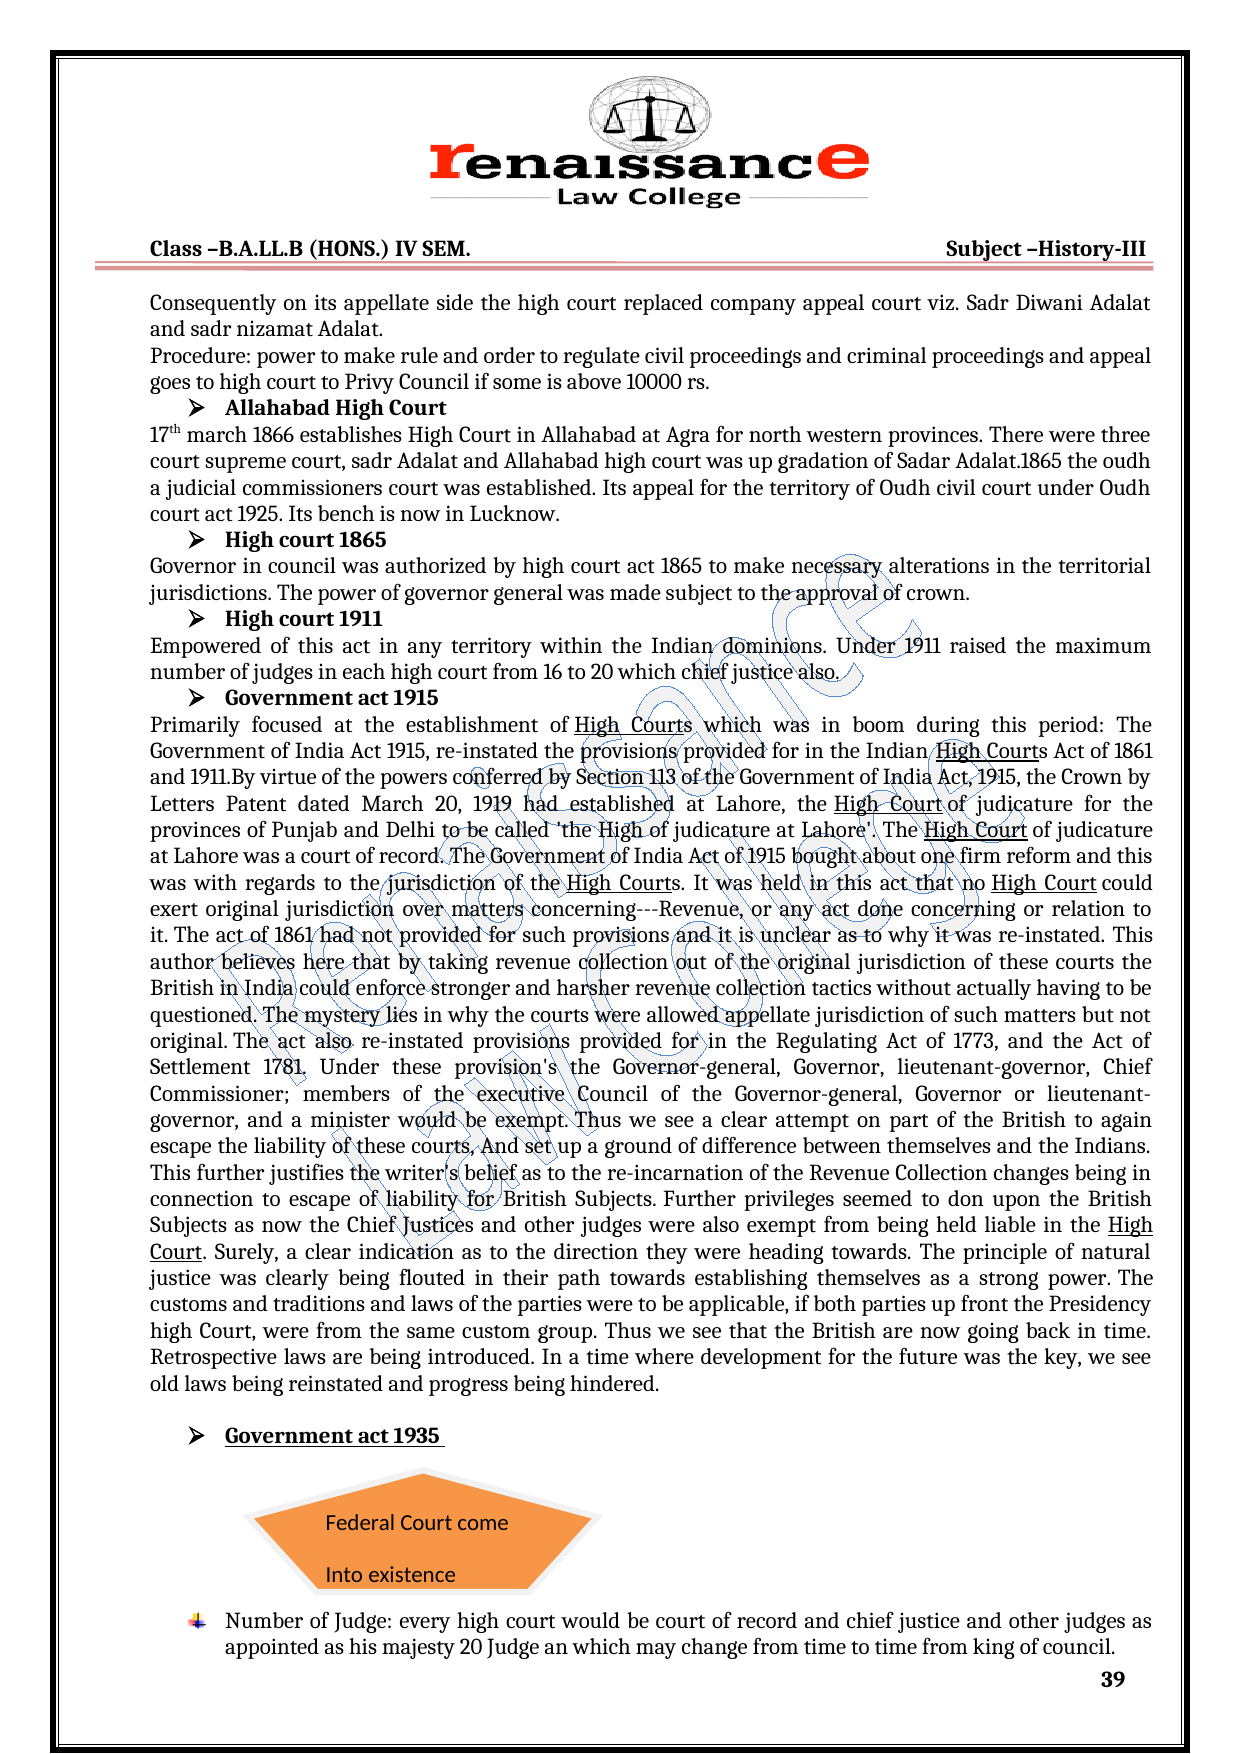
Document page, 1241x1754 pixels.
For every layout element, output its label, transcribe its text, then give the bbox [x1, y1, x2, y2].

text 17th march 1866 establishes High Court in Allahabad at Agra for north western provinces. There were three court supreme court, sadr Adalat and Allahabad high court was up gradation of Sadar Adalat.1865 the oudh a judicial commissioners court was established. Its appeal for the territory of Oudh civil court under Oudh court act 1925. Its bench is now in Lucknow. [150, 422, 1153, 527]
text Procedure: power to make rule and order to regulate civil proceedings and criminal proceedings and appeal goes to high court to Privy Council if some is above 10000 rs. [150, 342, 1153, 395]
list Government act 1915 [187, 685, 1153, 711]
text Primarily focused at the establishment of High Courts which was in boom during this period: The Government of India Act 1915, re-instated the provisions provided for in the Indian High Courts Act of 1861 and 1911.By virtue of the powers conferred by Section 113 of the Government of India Act, 1915, the Crown by Letters Patent dated March 20, 1919 had established at Lahore, the High Court of judicature for the provinces of Punjab and Delhi to be called 'the High of judicature at Lahore'. The High Court of judicature at Lahore was a court of record. The Government of India Act of 1915 bought about one firm reform and this was with regards to the jurisdiction of the High Courts. It was held in this act that no High Court could exert original jurisdiction over matters concerning---Revenue, or any act done concerning or relation to it. The act of 1861 had not provided for such provisions and it is unclear as to why it was re-instated. This author believes here that by taking revenue collection out of the original jurisdiction of these courts the British in India could enforce stronger and harsher revenue collection tactics without actually having to be questioned. The mystery lies in why the courts were allowed appellate jurisdiction of such matters but not original. The act also re-instated provisions provided for in the Regulating Act of 1773, and the Act of Settlement 1781. Under these provision's the Governor-general, Governor, lieutenant-governor, Chief Commissioner; members of the executive Council of the Governor-general, Governor or lieutenant-governor, and a minister would be exempt. Thus we see a clear attempt on part of the British to again escape the liability of these courts, And set up a ground of difference between themselves and the Indians. This further justifies the writer's belief as to the re-incarnation of the Revenue Collection changes being in connection to escape of liability for British Subjects. Further privileges seemed to don upon the British Subjects as now the Chief Justices and other judges were also exempt from being held liable in the High Court. Surely, a clear indication as to the direction they were heading towards. The principle of natural justice was clearly being flouted in their path towards establishing themselves as a strong power. The customs and traditions and laws of the parties were to be applicable, if both parties up front the Presidency high Court, were from the same custom group. Thus we see that the British are now going back in time. Retrospective laws are being introduced. In a time where development for the future was the key, we see old laws being reinstated and progress being hindered. [150, 711, 1153, 1397]
list Number of Judge: every high court would be court of record and chief justice and other judges as appointed as his majesty 20 Judge an which may change from time to time from king of council. [187, 1607, 1153, 1660]
list Allahabad High Court [187, 395, 1153, 422]
picture [188, 1611, 206, 1629]
list High court 1911 [187, 606, 1153, 632]
picture [406, 75, 897, 209]
list High court 1865 [187, 527, 1153, 553]
text Empowered of this act in any territory within the Indian dominions. Under 1911 raised the maximum number of judges in each high court from 16 to 20 which chief justice also. [150, 632, 1153, 685]
list Government act 1935 [187, 1423, 1153, 1449]
text Governor in council was authorized by high court act 1865 to make necessary alterations in the territorial jurisdictions. The power of governor general was made subject to the approval of crown. [150, 553, 1153, 606]
